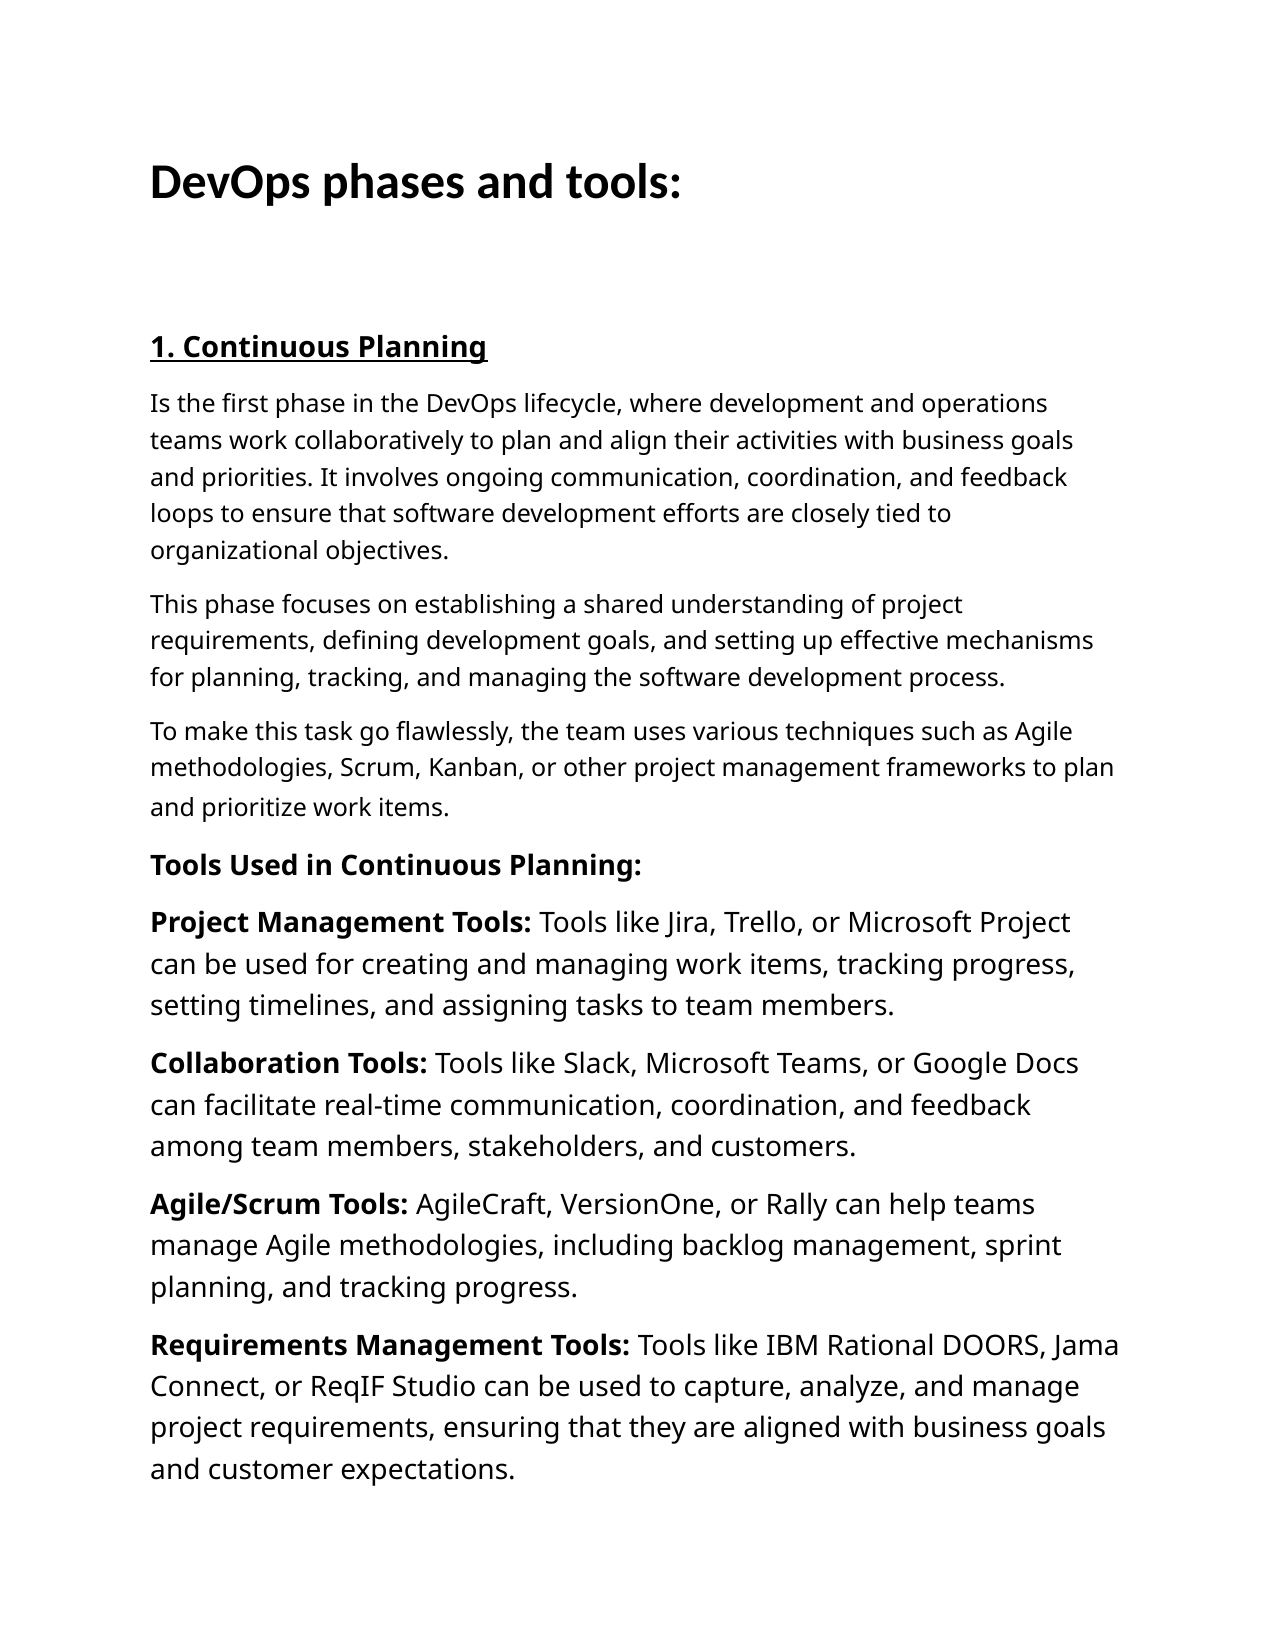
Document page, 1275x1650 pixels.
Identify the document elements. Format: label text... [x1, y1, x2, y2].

text To make this task go flawlessly, the team uses various techniques such as Agile methodologies, Scrum, Kanban, or other project management frameworks to plan and prioritize work items. [150, 713, 1125, 825]
text Is the first phase in the DevOps lifecycle, where development and operations teams work collaboratively to plan and align their activities with business goals and priorities. It involves ongoing communication, coordination, and feedback loops to ensure that software development efforts are closely tied to organizational objectives. [150, 386, 1125, 567]
text Collaboration Tools: Tools like Slack, Microsoft Teams, or Google Docs can facilitate real-time communication, coordination, and feedback among team members, stakeholders, and customers. [150, 1043, 1125, 1164]
text Agile/Scrum Tools: AgileCraft, VersionOne, or Rally can help teams manage Agile methodologies, including backlog management, sprint planning, and tracking progress. [150, 1184, 1125, 1305]
text Requirements Management Tools: Tools like IBM Rational DOORS, Jama Connect, or ReqIF Studio can be used to capture, analyze, and manage project requirements, ensuring that they are aligned with business goals and customer expectations. [150, 1325, 1125, 1487]
text Tools Used in Continuous Planning: [150, 845, 1125, 883]
text Project Management Tools: Tools like Jira, Trello, or Microsoft Project can be used for creating and managing work items, tracking progress, setting timelines, and assigning tasks to team members. [150, 903, 1125, 1024]
text DevOps phases and tools: [150, 150, 1125, 211]
text 1. Continuous Planning [150, 326, 1125, 366]
text This phase focuses on establishing a shared understanding of project requirements, defining development goals, and setting up effective mechanisms for planning, tracking, and managing the software development process. [150, 586, 1125, 694]
